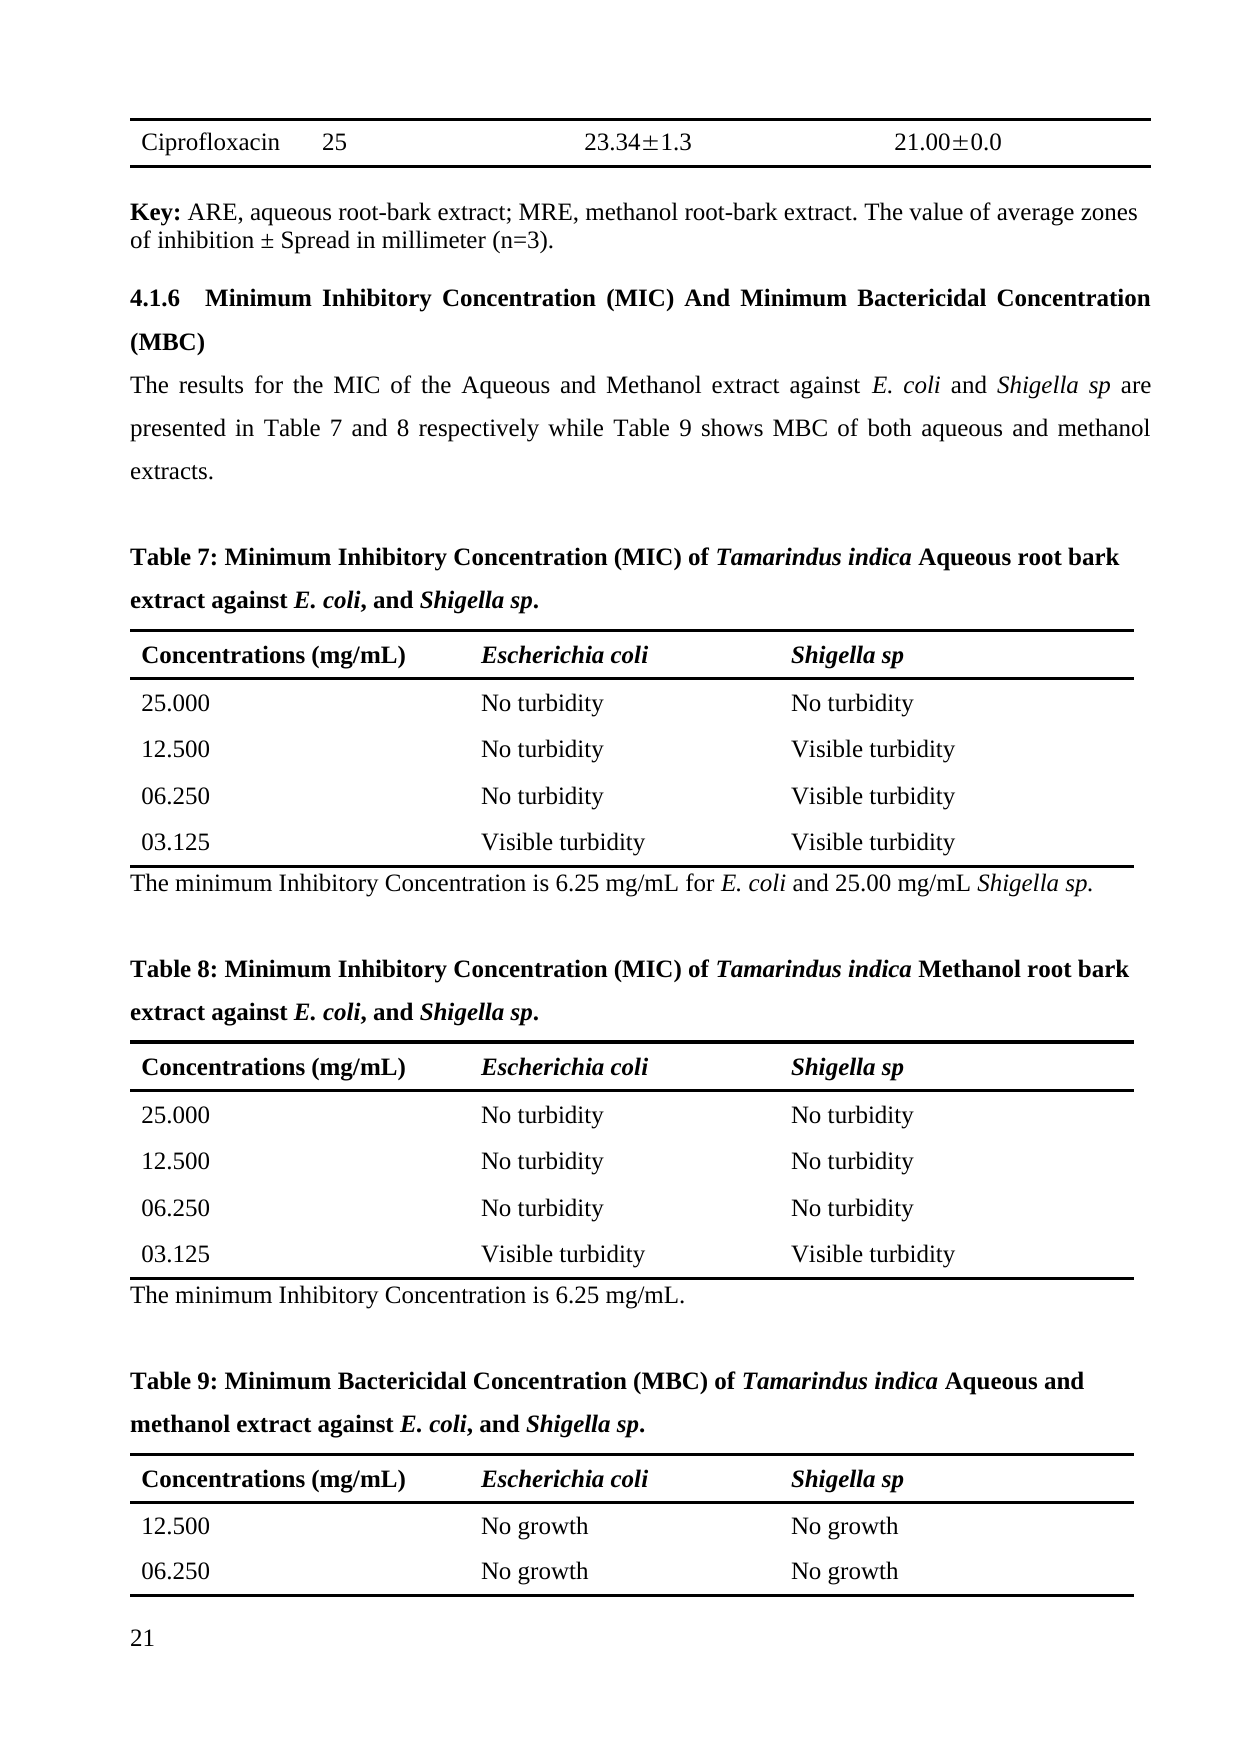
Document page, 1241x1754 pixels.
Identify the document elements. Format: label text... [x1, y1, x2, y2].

table_cell No growth [470, 1548, 779, 1594]
table_cell No turbidity [780, 1138, 1134, 1184]
table_cell No turbidity [780, 1184, 1134, 1230]
table_cell 21.000.0 [883, 121, 1151, 164]
text Key: ARE, aqueous root-bark extract; MRE, methanol root-bark extract. The value of average zones of inhibition ± Spread in millimeter (n=3). [130, 197, 1152, 254]
table_cell No turbidity [470, 726, 779, 772]
table_cell 12.500 [130, 1504, 469, 1547]
text Table 9: Minimum Bactericidal Concentration (MBC) of Tamarindus indica Aqueous and methanol extract against E. coli, and Shigella sp. [130, 1366, 1152, 1438]
table_cell 06.250 [130, 772, 469, 818]
table_header Shigella sp [780, 1044, 1134, 1089]
table_cell 06.250 [130, 1548, 469, 1594]
table_cell No growth [780, 1548, 1134, 1594]
table_header Escherichia coli [470, 632, 779, 677]
table_cell 23.341.3 [573, 121, 883, 164]
table_cell Visible turbidity [780, 726, 1134, 772]
table_cell Visible turbidity [780, 1230, 1134, 1277]
table_cell No turbidity [470, 1138, 779, 1184]
table_header Shigella sp [780, 1456, 1134, 1501]
table_header Concentrations (mg/mL) [130, 632, 469, 677]
table_header Escherichia coli [470, 1044, 779, 1089]
text The minimum Inhibitory Concentration is 6.25 mg/mL for E. coli and 25.00 mg/mL Shigella sp. [130, 868, 1152, 897]
table_cell 25.000 [130, 1092, 469, 1138]
table_cell 03.125 [130, 1230, 469, 1277]
table_cell Ciprofloxacin [130, 121, 311, 164]
table_cell No turbidity [780, 1092, 1134, 1138]
table_cell 03.125 [130, 819, 469, 865]
text Table 8: Minimum Inhibitory Concentration (MIC) of Tamarindus indica Methanol root bark extract against E. coli, and Shigella sp. [130, 954, 1152, 1026]
table_cell No growth [780, 1504, 1134, 1547]
table_cell 12.500 [130, 1138, 469, 1184]
text The results for the MIC of the Aqueous and Methanol extract against E. coli and Shigella sp are presented in Table 7 and 8 respectively while Table 9 shows MBC of both aqueous and methanol extracts. [130, 370, 1152, 485]
table_cell Visible turbidity [780, 819, 1134, 865]
table_cell Visible turbidity [470, 1230, 779, 1277]
table_cell No turbidity [780, 680, 1134, 726]
table_cell 25.000 [130, 680, 469, 726]
table_cell 06.250 [130, 1184, 469, 1230]
table_cell Visible turbidity [470, 819, 779, 865]
table_cell 25 [311, 121, 573, 164]
table_header Concentrations (mg/mL) [130, 1044, 469, 1089]
table_header Concentrations (mg/mL) [130, 1456, 469, 1501]
subtitle 4.1.6 Minimum Inhibitory Concentration (MIC) And Minimum Bactericidal Concentration (MBC) [130, 283, 1152, 355]
table_cell No turbidity [470, 680, 779, 726]
table_cell No turbidity [470, 772, 779, 818]
table_cell No turbidity [470, 1184, 779, 1230]
text Table 7: Minimum Inhibitory Concentration (MIC) of Tamarindus indica Aqueous root bark extract against E. coli, and Shigella sp. [130, 542, 1152, 614]
text The minimum Inhibitory Concentration is 6.25 mg/mL. [130, 1280, 1152, 1309]
table_header Escherichia coli [470, 1456, 779, 1501]
table_cell No growth [470, 1504, 779, 1547]
table_header Shigella sp [780, 632, 1134, 677]
table_cell 12.500 [130, 726, 469, 772]
table_cell Visible turbidity [780, 772, 1134, 818]
table_cell No turbidity [470, 1092, 779, 1138]
